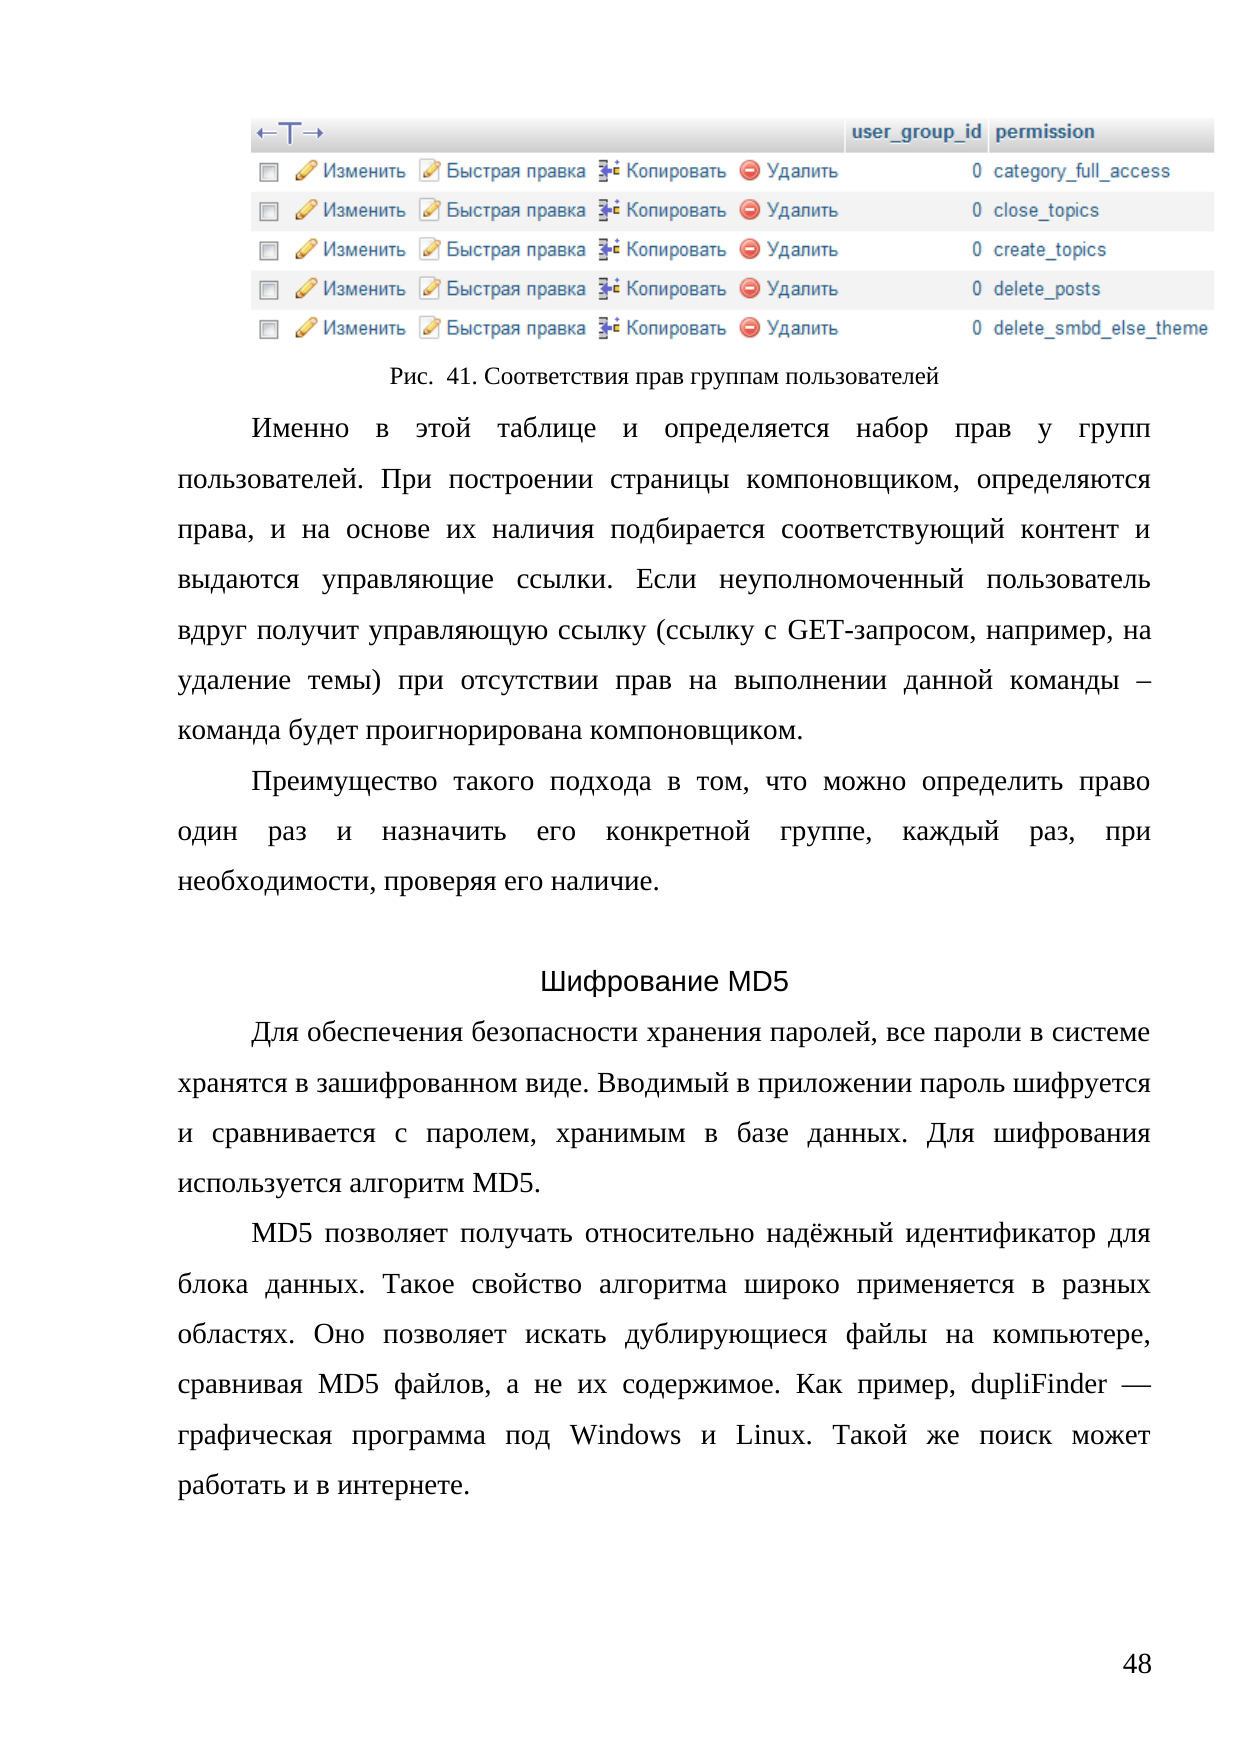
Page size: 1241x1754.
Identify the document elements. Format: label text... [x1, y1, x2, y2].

subtitle Шифрование MD5 [177, 964, 1152, 998]
text MD5 позволяет получать относительно надёжный идентификатор для блока данных. Такое свойство алгоритма широко применяется в разных областях. Оно позволяет искать дублирующиеся файлы на компьютере, сравнивая MD5 файлов, а не их содержимое. Как пример, dupliFinder — графическая программа под Windows и Linux. Такой же поиск может работать и в интернете. [177, 1216, 1152, 1501]
picture [251, 118, 1226, 345]
text Преимущество такого подхода в том, что можно определить право один раз и назначить его конкретной группе, каждый раз, при необходимости, проверяя его наличие. [177, 763, 1152, 897]
text Для обеспечения безопасности хранения паролей, все пароли в системе хранятся в зашифрованном виде. Вводимый в приложении пароль шифруется и сравнивается с паролем, хранимым в базе данных. Для шифрования используется алгоритм MD5. [177, 1014, 1152, 1199]
text Именно в этой таблице и определяется набор прав у групп пользователей. При построении страницы компоновщиком, определяются права, и на основе их наличия подбирается соответствующий контент и выдаются управляющие ссылки. Если неуполномоченный пользователь вдруг получит управляющую ссылку (ссылку с GET-запросом, например, на удаление темы) при отсутствии прав на выполнении данной команды – команда будет проигнорирована компоновщиком. [177, 411, 1152, 746]
